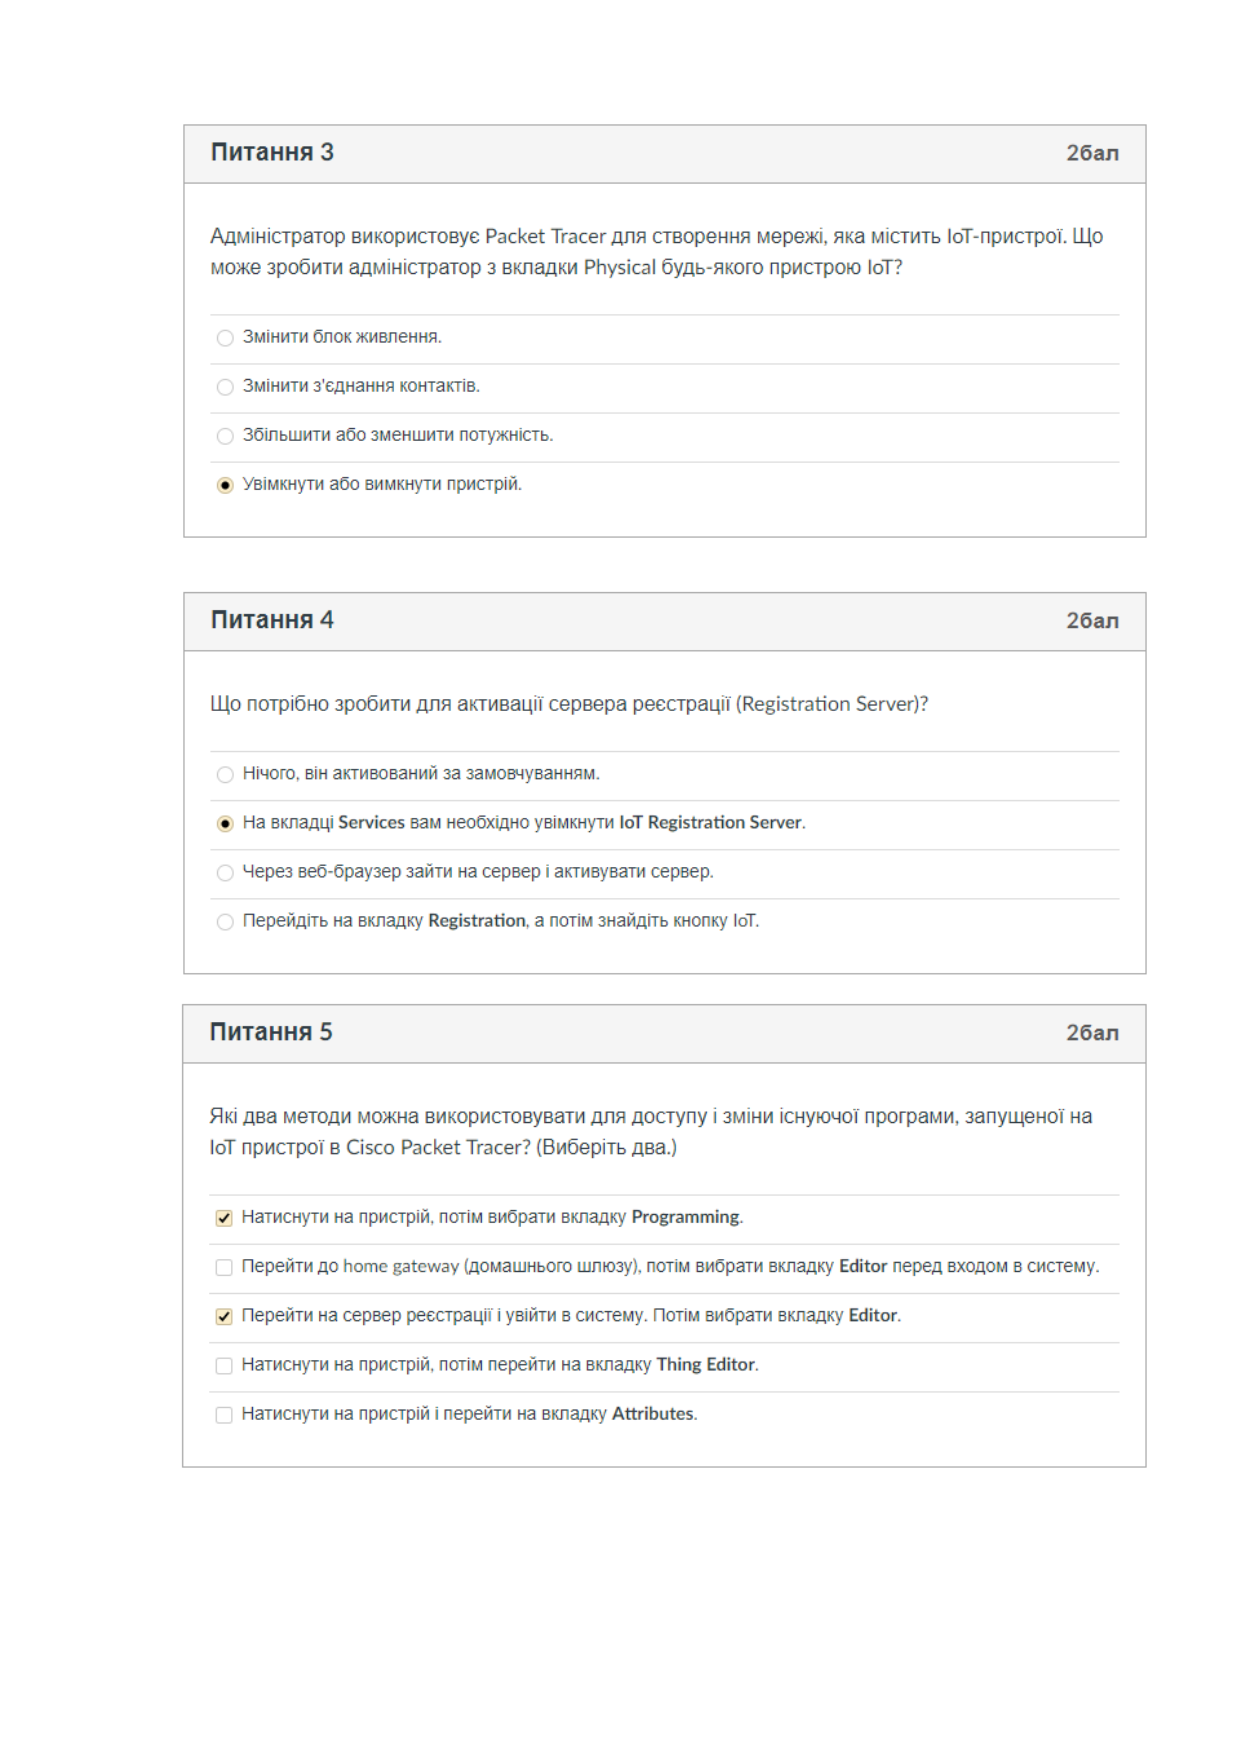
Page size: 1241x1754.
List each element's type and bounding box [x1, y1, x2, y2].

picture [177, 118, 1152, 981]
picture [177, 999, 1152, 1473]
